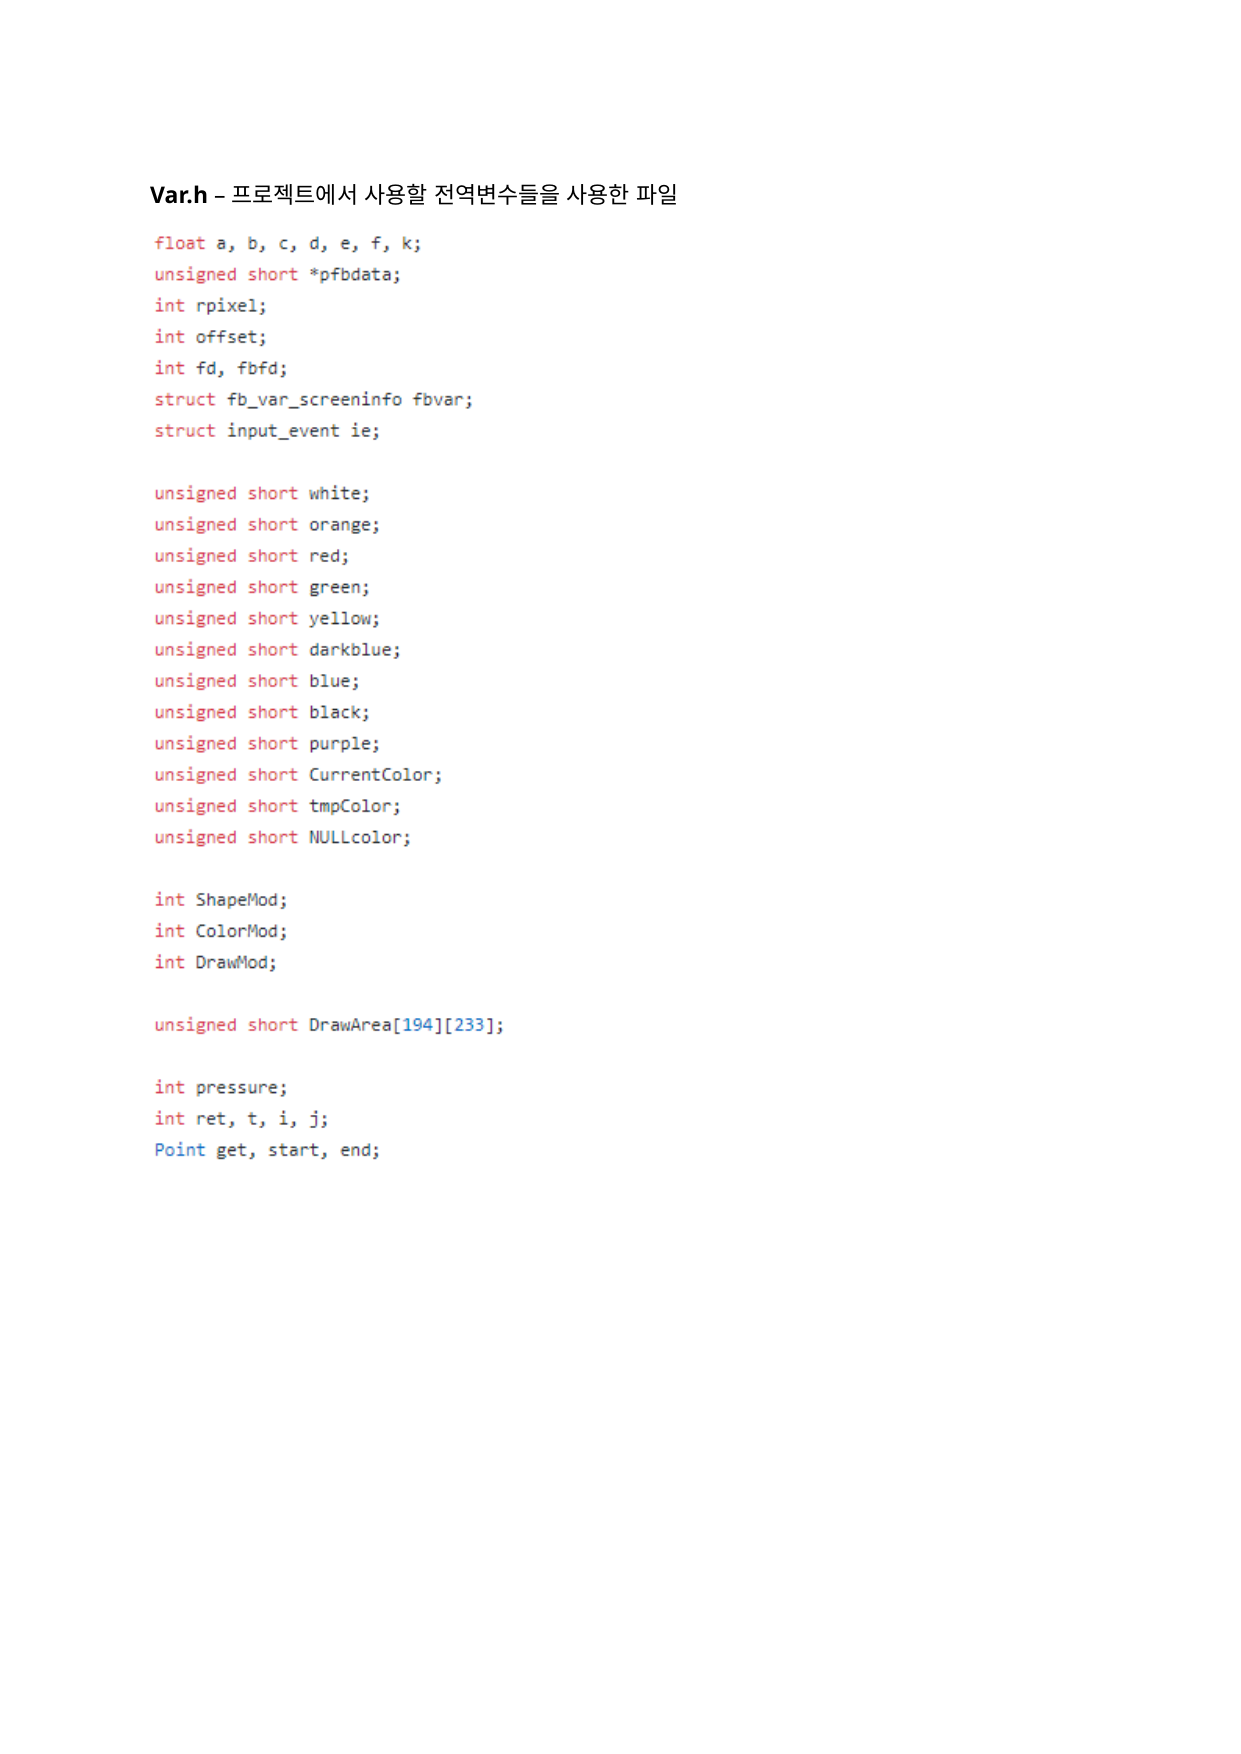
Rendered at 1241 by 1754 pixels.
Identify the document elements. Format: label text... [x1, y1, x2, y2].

picture [150, 229, 558, 1164]
text Var.h – 프로젝트에서 사용할 전역변수들을 사용한 파일 [150, 177, 1090, 211]
